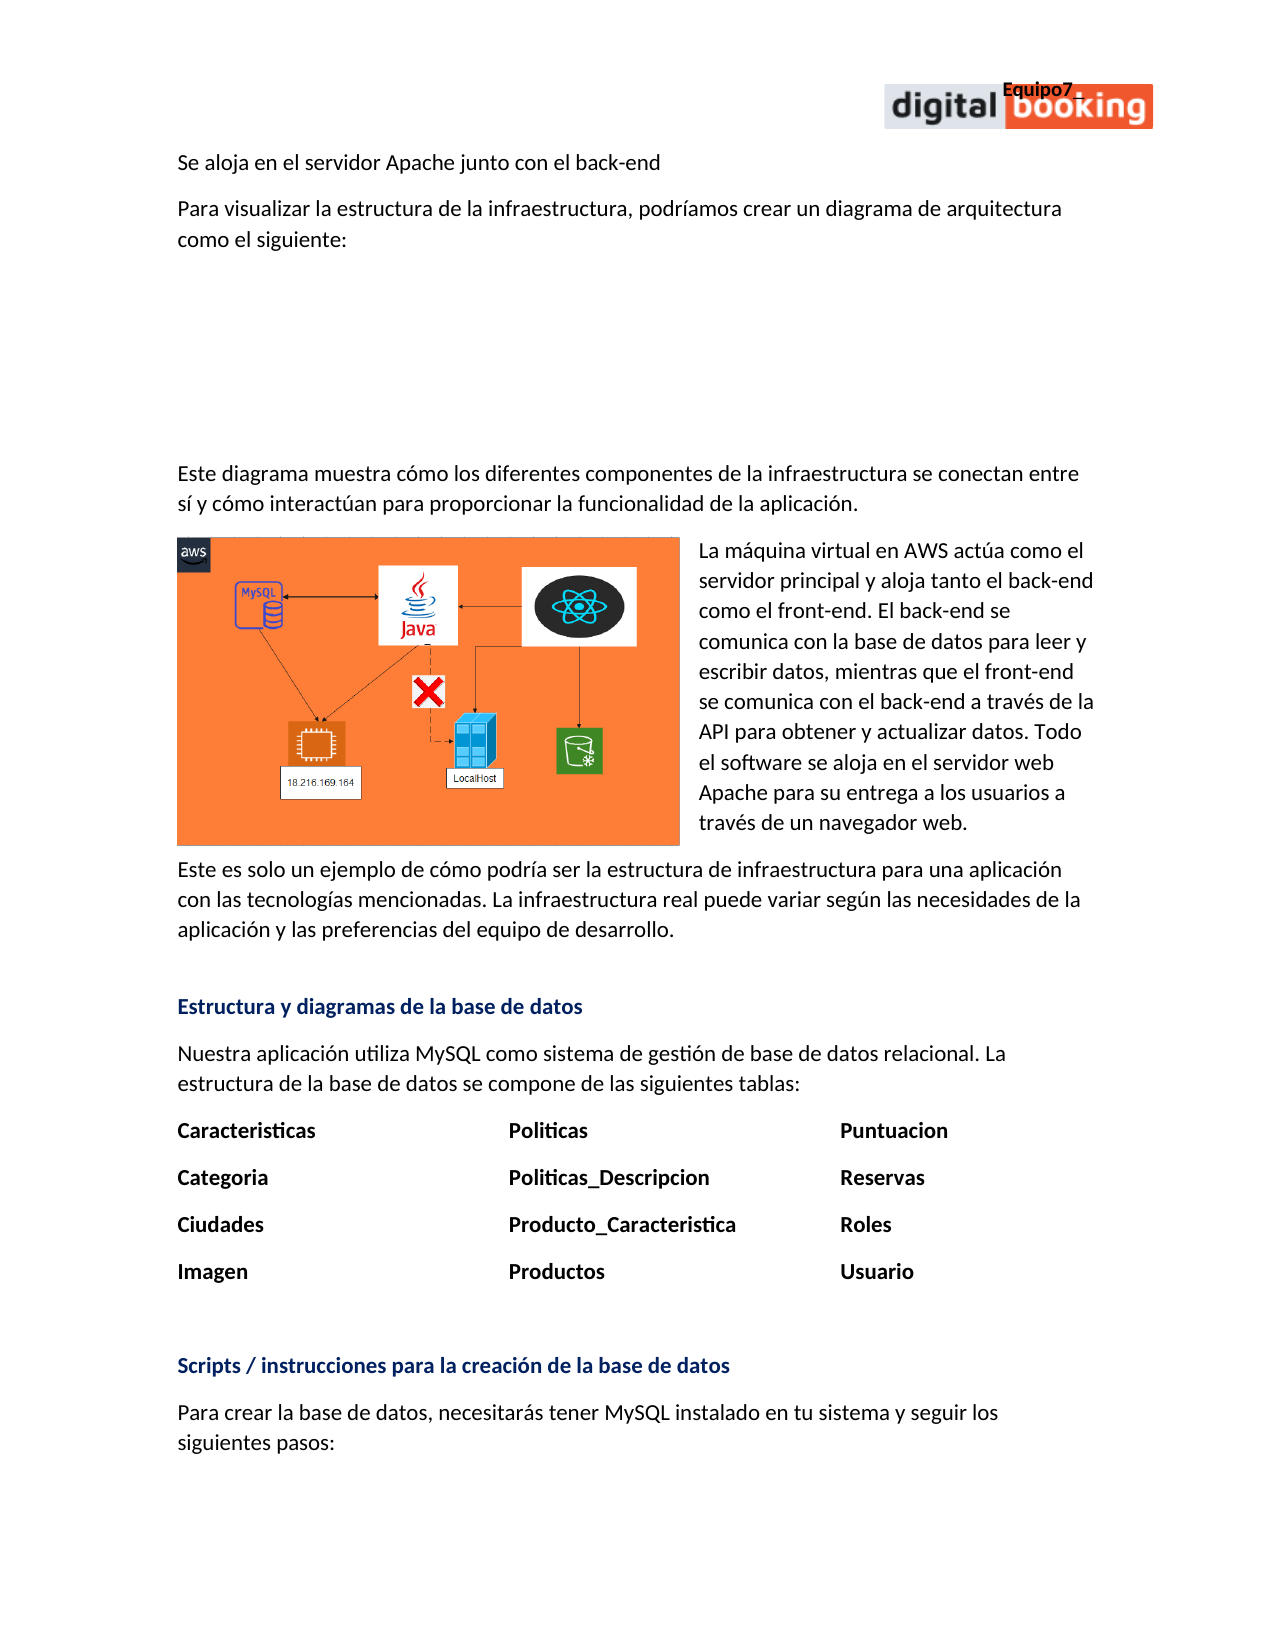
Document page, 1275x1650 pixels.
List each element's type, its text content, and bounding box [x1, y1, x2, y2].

text Politicas [509, 1116, 766, 1144]
text Politicas_Descripcion [509, 1163, 766, 1191]
text Reservas [840, 1163, 1098, 1191]
text Producto_Caracteristica [509, 1210, 766, 1238]
text Roles [840, 1210, 1098, 1238]
text Para visualizar la estructura de la infraestructura, podríamos crear un diagrama de arquitectura como el siguiente: [177, 194, 1098, 253]
text Ciudades [177, 1210, 435, 1238]
picture [177, 536, 680, 846]
text Caracteristicas [177, 1116, 435, 1144]
text Usuario [840, 1257, 1098, 1285]
text Categoria [177, 1163, 435, 1191]
text Este es solo un ejemplo de cómo podría ser la estructura de infraestructura para una aplicación con las tecnologías mencionadas. La infraestructura real puede variar según las necesidades de la aplicación y las preferencias del equipo de desarrollo. [177, 855, 1098, 943]
text Nuestra aplicación utiliza MySQL como sistema de gestión de base de datos relacional. La estructura de la base de datos se compone de las siguientes tablas: [177, 1039, 1098, 1097]
text Productos [509, 1257, 766, 1285]
text Puntuacion [840, 1116, 1098, 1144]
text Estructura y diagramas de la base de datos [177, 962, 1098, 1020]
text Scripts / instrucciones para la creación de la base de datos [177, 1351, 1098, 1379]
text La máquina virtual en AWS actúa como el servidor principal y aloja tanto el back-end como el front-end. El back-end se comunica con la base de datos para leer y escribir datos, mientras que el front-end se comunica con el back-end a través de la API para obtener y actualizar datos. Todo el software se aloja en el servidor web Apache para su entrega a los usuarios a través de un navegador web. [680, 536, 1098, 836]
text Este diagrama muestra cómo los diferentes componentes de la infraestructura se conectan entre sí y cómo interactúan para proporcionar la funcionalidad de la aplicación. [177, 459, 1098, 517]
text Se aloja en el servidor Apache junto con el back-end [177, 148, 1098, 176]
text Para crear la base de datos, necesitarás tener MySQL instalado en tu sistema y seguir los siguientes pasos: [177, 1398, 1098, 1456]
text Imagen [177, 1257, 435, 1285]
picture [884, 84, 1154, 129]
